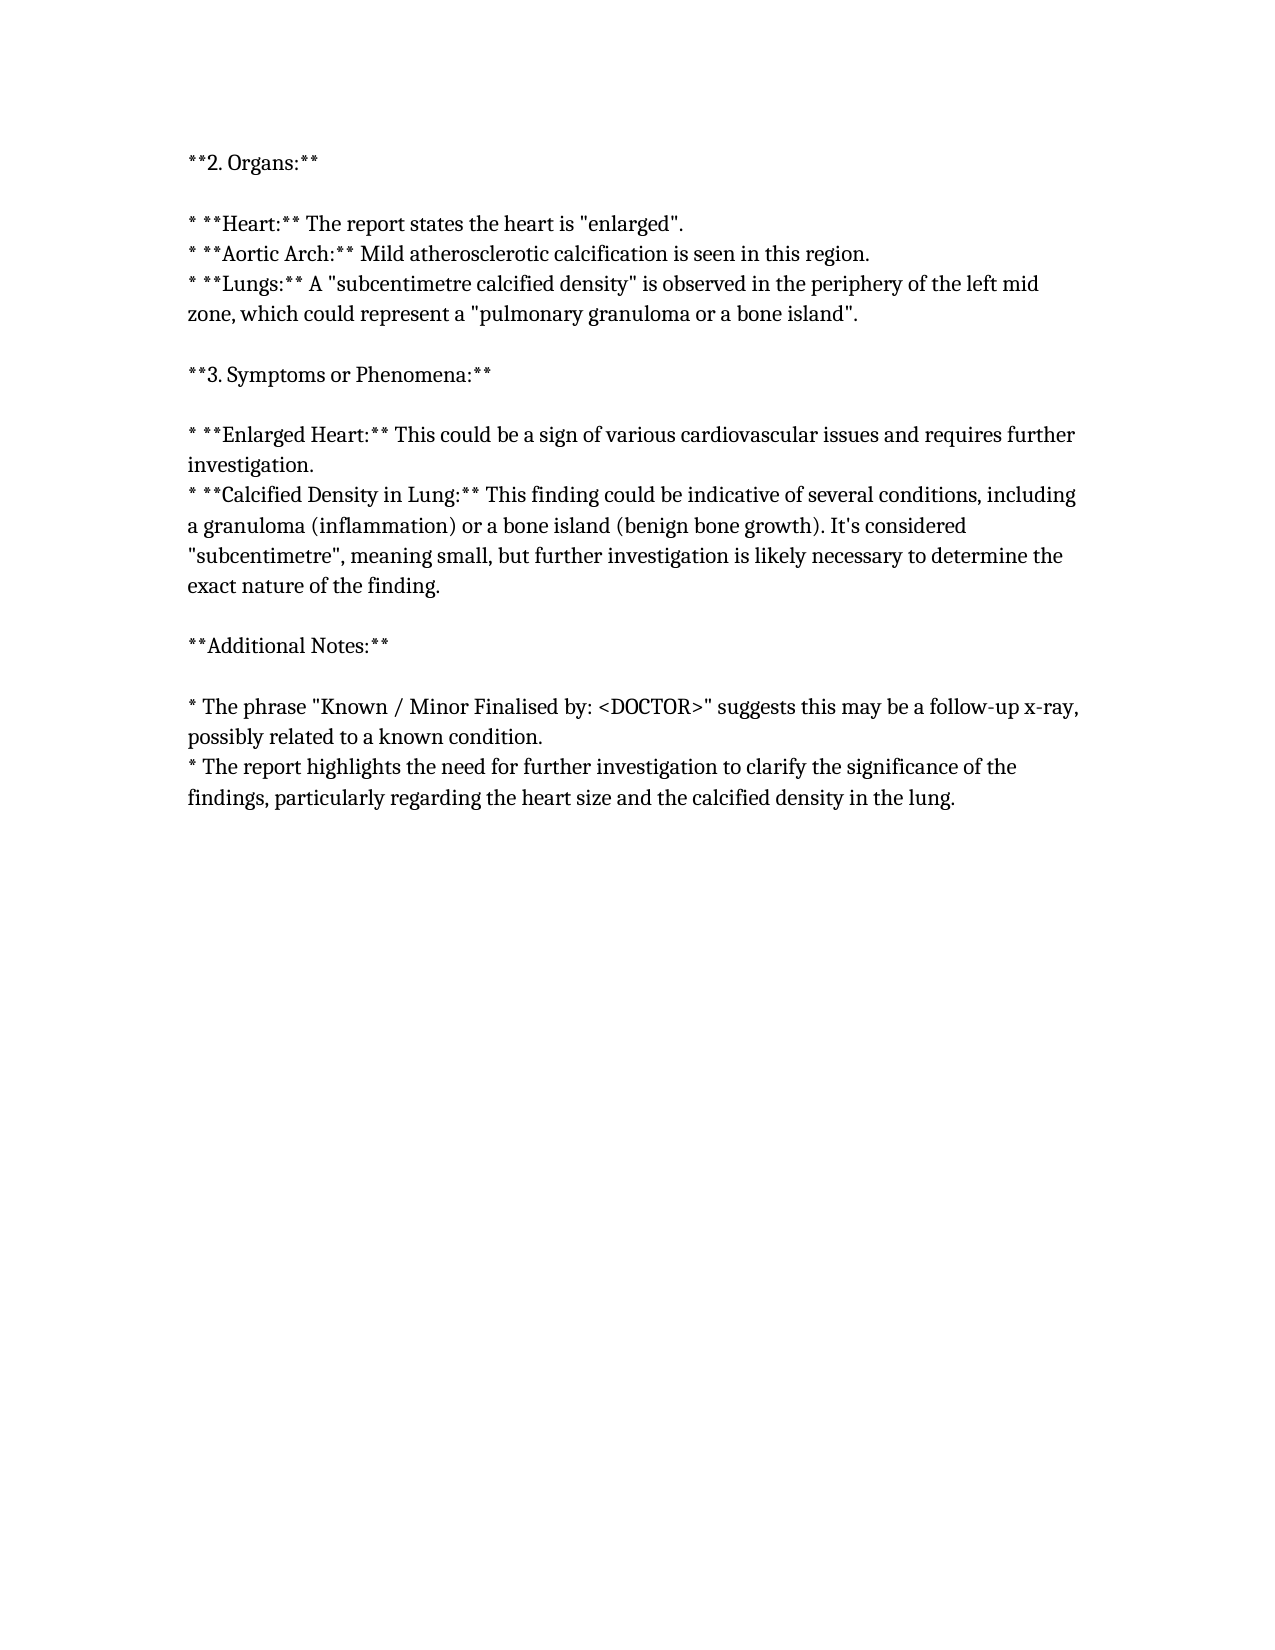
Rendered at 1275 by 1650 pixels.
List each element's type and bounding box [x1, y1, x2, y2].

text [187, 150, 1087, 811]
